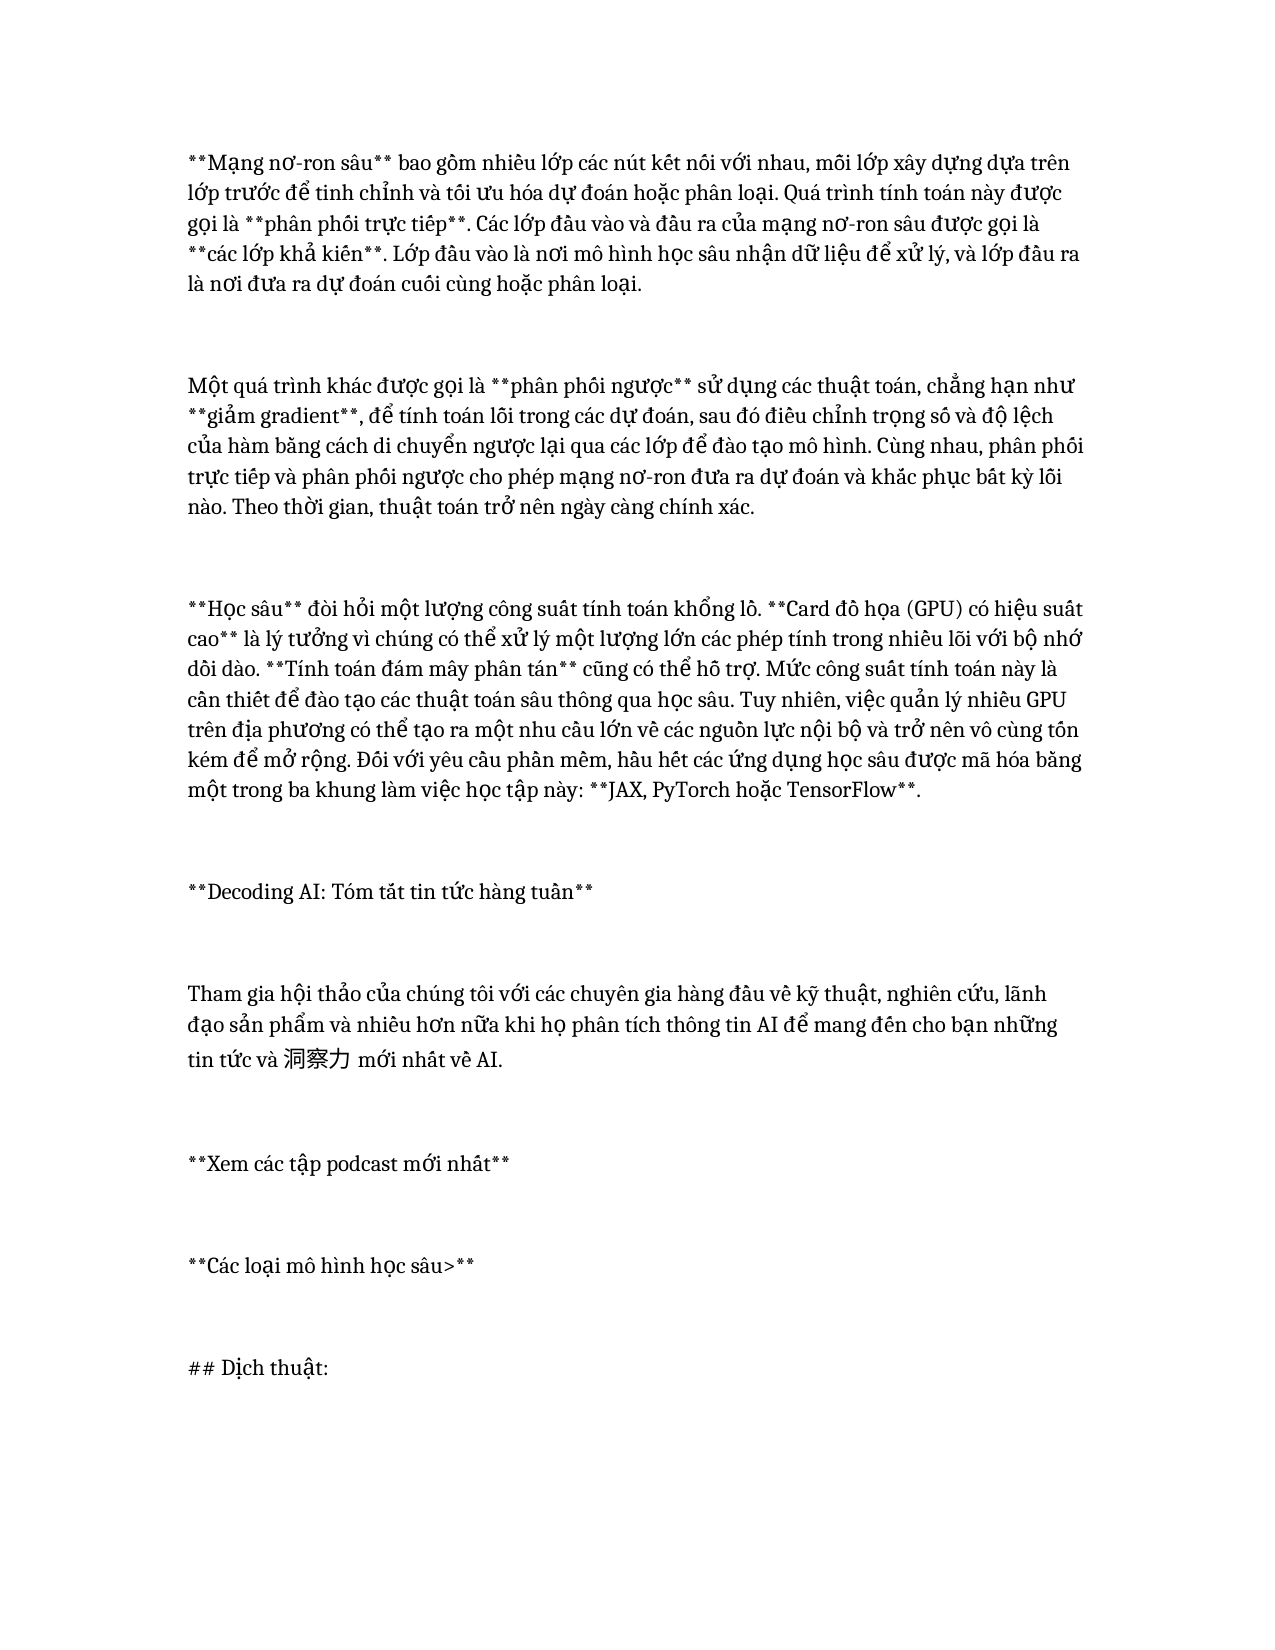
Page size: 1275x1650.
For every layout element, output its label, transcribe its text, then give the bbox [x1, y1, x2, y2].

text **Mạng nơ-ron sâu** bao gồm nhiều lớp các nút kết nối với nhau, mỗi lớp xây dựng dựa trên lớp trước để tinh chỉnh và tối ưu hóa dự đoán hoặc phân loại. Quá trình tính toán này được gọi là **phân phối trực tiếp**. Các lớp đầu vào và đầu ra của mạng nơ-ron sâu được gọi là **các lớp khả kiến**. Lớp đầu vào là nơi mô hình học sâu nhận dữ liệu để xử lý, và lớp đầu ra là nơi đưa ra dự đoán cuối cùng hoặc phân loại. [187, 150, 1087, 297]
text **Học sâu** đòi hỏi một lượng công suất tính toán khổng lồ. **Card đồ họa (GPU) có hiệu suất cao** là lý tưởng vì chúng có thể xử lý một lượng lớn các phép tính trong nhiều lõi với bộ nhớ dồi dào. **Tính toán đám mây phân tán** cũng có thể hỗ trợ. Mức công suất tính toán này là cần thiết để đào tạo các thuật toán sâu thông qua học sâu. Tuy nhiên, việc quản lý nhiều GPU trên địa phương có thể tạo ra một nhu cầu lớn về các nguồn lực nội bộ và trở nên vô cùng tốn kém để mở rộng. Đối với yêu cầu phần mềm, hầu hết các ứng dụng học sâu được mã hóa bằng một trong ba khung làm việc học tập này: **JAX, PyTorch hoặc TensorFlow**. [187, 596, 1087, 803]
text Tham gia hội thảo của chúng tôi với các chuyên gia hàng đầu về kỹ thuật, nghiên cứu, lãnh đạo sản phẩm và nhiều hơn nữa khi họ phân tích thông tin AI để mang đến cho bạn những tin tức và洞察力 mới nhất về AI. [187, 981, 1087, 1074]
text Một quá trình khác được gọi là **phân phối ngược** sử dụng các thuật toán, chẳng hạn như **giảm gradient**, để tính toán lỗi trong các dự đoán, sau đó điều chỉnh trọng số và độ lệch của hàm bằng cách di chuyển ngược lại qua các lớp để đào tạo mô hình. Cùng nhau, phân phối trực tiếp và phân phối ngược cho phép mạng nơ-ron đưa ra dự đoán và khắc phục bất kỳ lỗi nào. Theo thời gian, thuật toán trở nên ngày càng chính xác. [187, 373, 1087, 520]
text ## Dịch thuật: [187, 1354, 1087, 1381]
text **Các loại mô hình học sâu>** [187, 1252, 1087, 1279]
text **Xem các tập podcast mới nhất** [187, 1150, 1087, 1177]
text **Decoding AI: Tóm tắt tin tức hàng tuần** [187, 879, 1087, 906]
